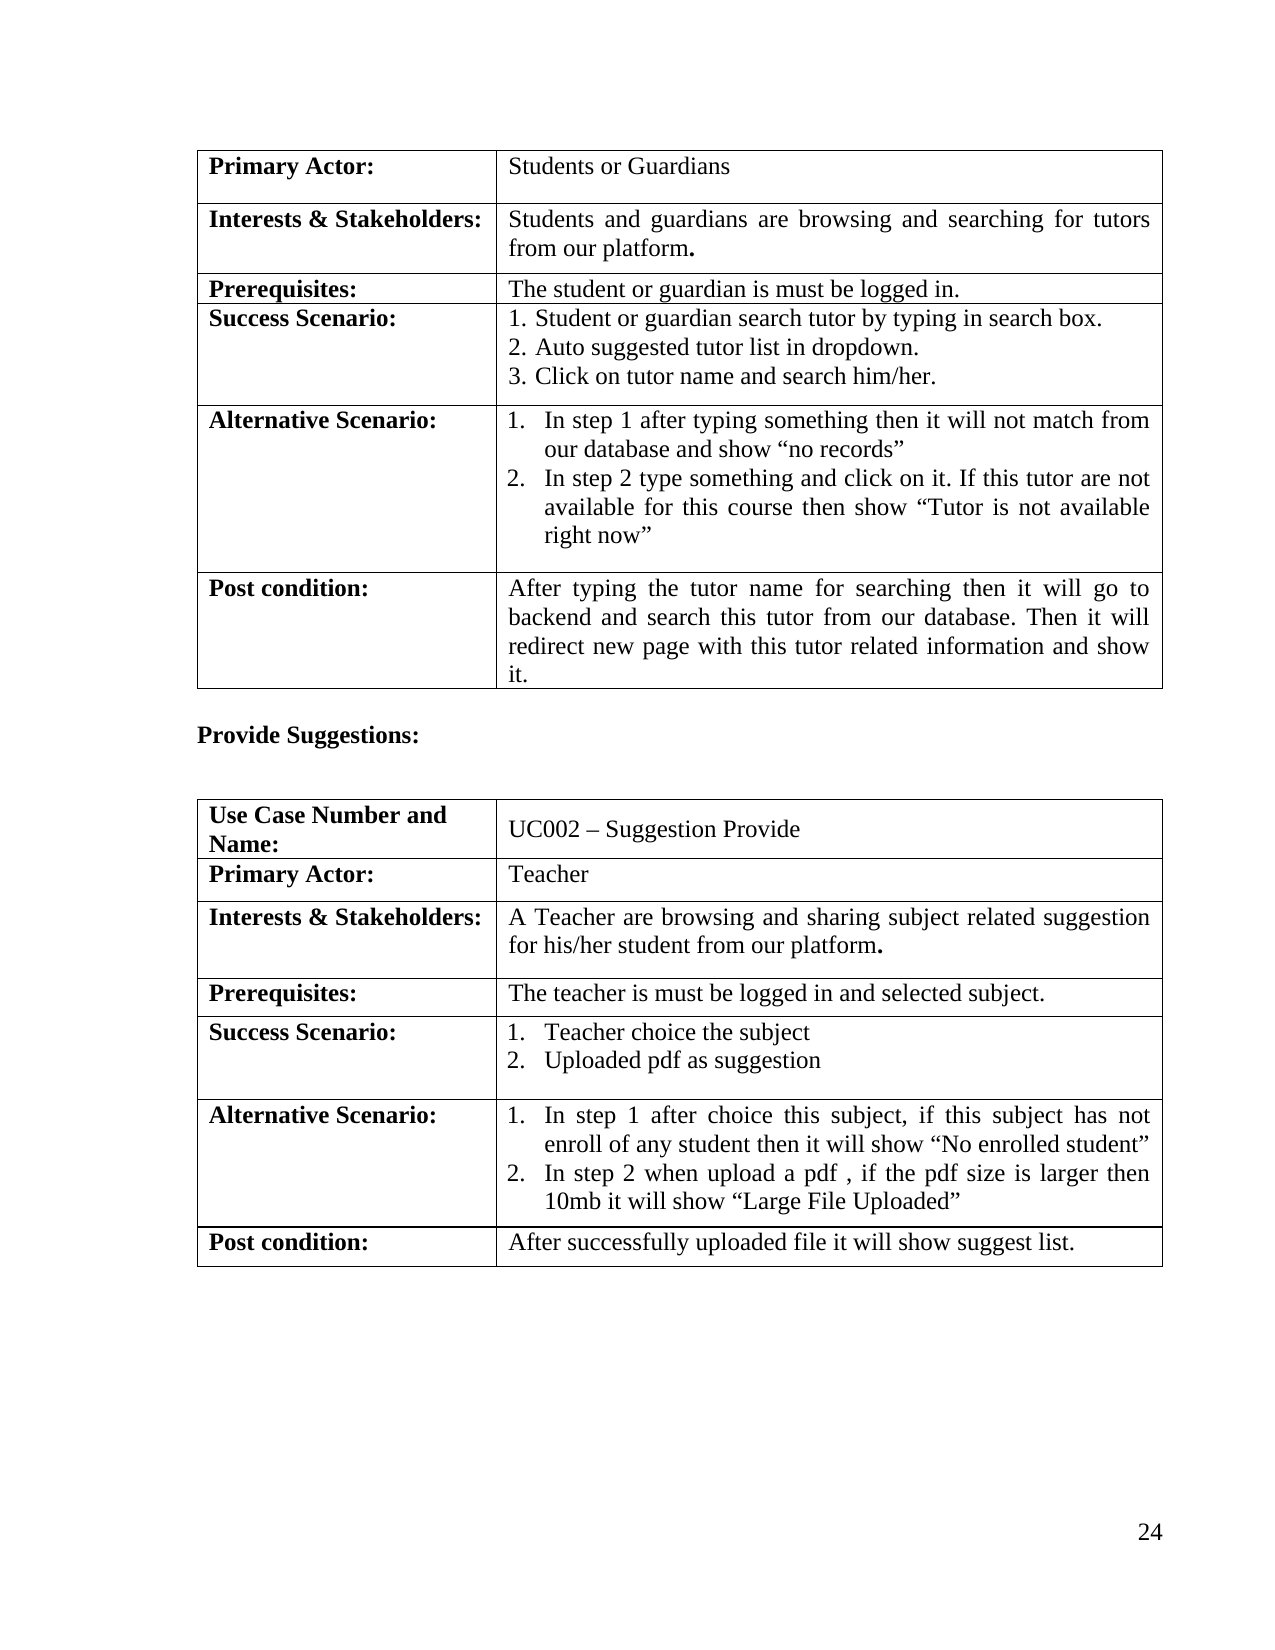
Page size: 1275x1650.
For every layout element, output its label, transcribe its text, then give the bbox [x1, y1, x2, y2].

table_cell Primary Actor: [198, 859, 496, 901]
table_cell Students or Guardians [497, 151, 1162, 203]
table_cell Alternative Scenario: [198, 406, 496, 572]
table_cell Teacher choice the subject Uploaded pdf as suggestion [497, 1017, 1162, 1099]
table_cell Student or guardian search tutor by typing in search box. Auto suggested tutor list in dropdown. Click on tutor name and search him/her. [497, 304, 1162, 404]
table_header Use Case Number and Name: [198, 800, 496, 858]
table_cell Prerequisites: [198, 979, 496, 1016]
table_cell Primary Actor: [198, 151, 496, 203]
table_cell In step 1 after choice this subject, if this subject has not enroll of any student then it will show “No enrolled student” In step 2 when upload a pdf , if the pdf size is larger then 10mb it will show “Large File Uploaded” [497, 1100, 1162, 1226]
table_cell The student or guardian is must be logged in. [497, 274, 1162, 302]
table_cell After typing the tutor name for searching then it will go to backend and search this tutor from our database. Then it will redirect new page with this tutor related information and show it. [497, 573, 1162, 688]
table_cell In step 1 after typing something then it will not match from our database and show “no records” In step 2 type something and click on it. If this tutor are not available for this course then show “Tutor is not available right now” [497, 406, 1162, 572]
list Provide Suggestions: [197, 720, 1162, 749]
table_cell Post condition: [198, 573, 496, 688]
table_cell The teacher is must be logged in and selected subject. [497, 979, 1162, 1016]
table_cell Students and guardians are browsing and searching for tutors from our platform. [497, 204, 1162, 273]
table_cell Alternative Scenario: [198, 1100, 496, 1226]
table_cell Post condition: [198, 1228, 496, 1266]
table_header UC002 – Suggestion Provide [497, 800, 1162, 858]
table_cell Prerequisites: [198, 274, 496, 302]
table_cell After successfully uploaded file it will show suggest list. [497, 1228, 1162, 1266]
table_cell Success Scenario: [198, 304, 496, 404]
table_cell Interests & Stakeholders: [198, 204, 496, 273]
table_cell Interests & Stakeholders: [198, 902, 496, 977]
table_cell A Teacher are browsing and sharing subject related suggestion for his/her student from our platform. [497, 902, 1162, 977]
table_cell Teacher [497, 859, 1162, 901]
table_cell Success Scenario: [198, 1017, 496, 1099]
